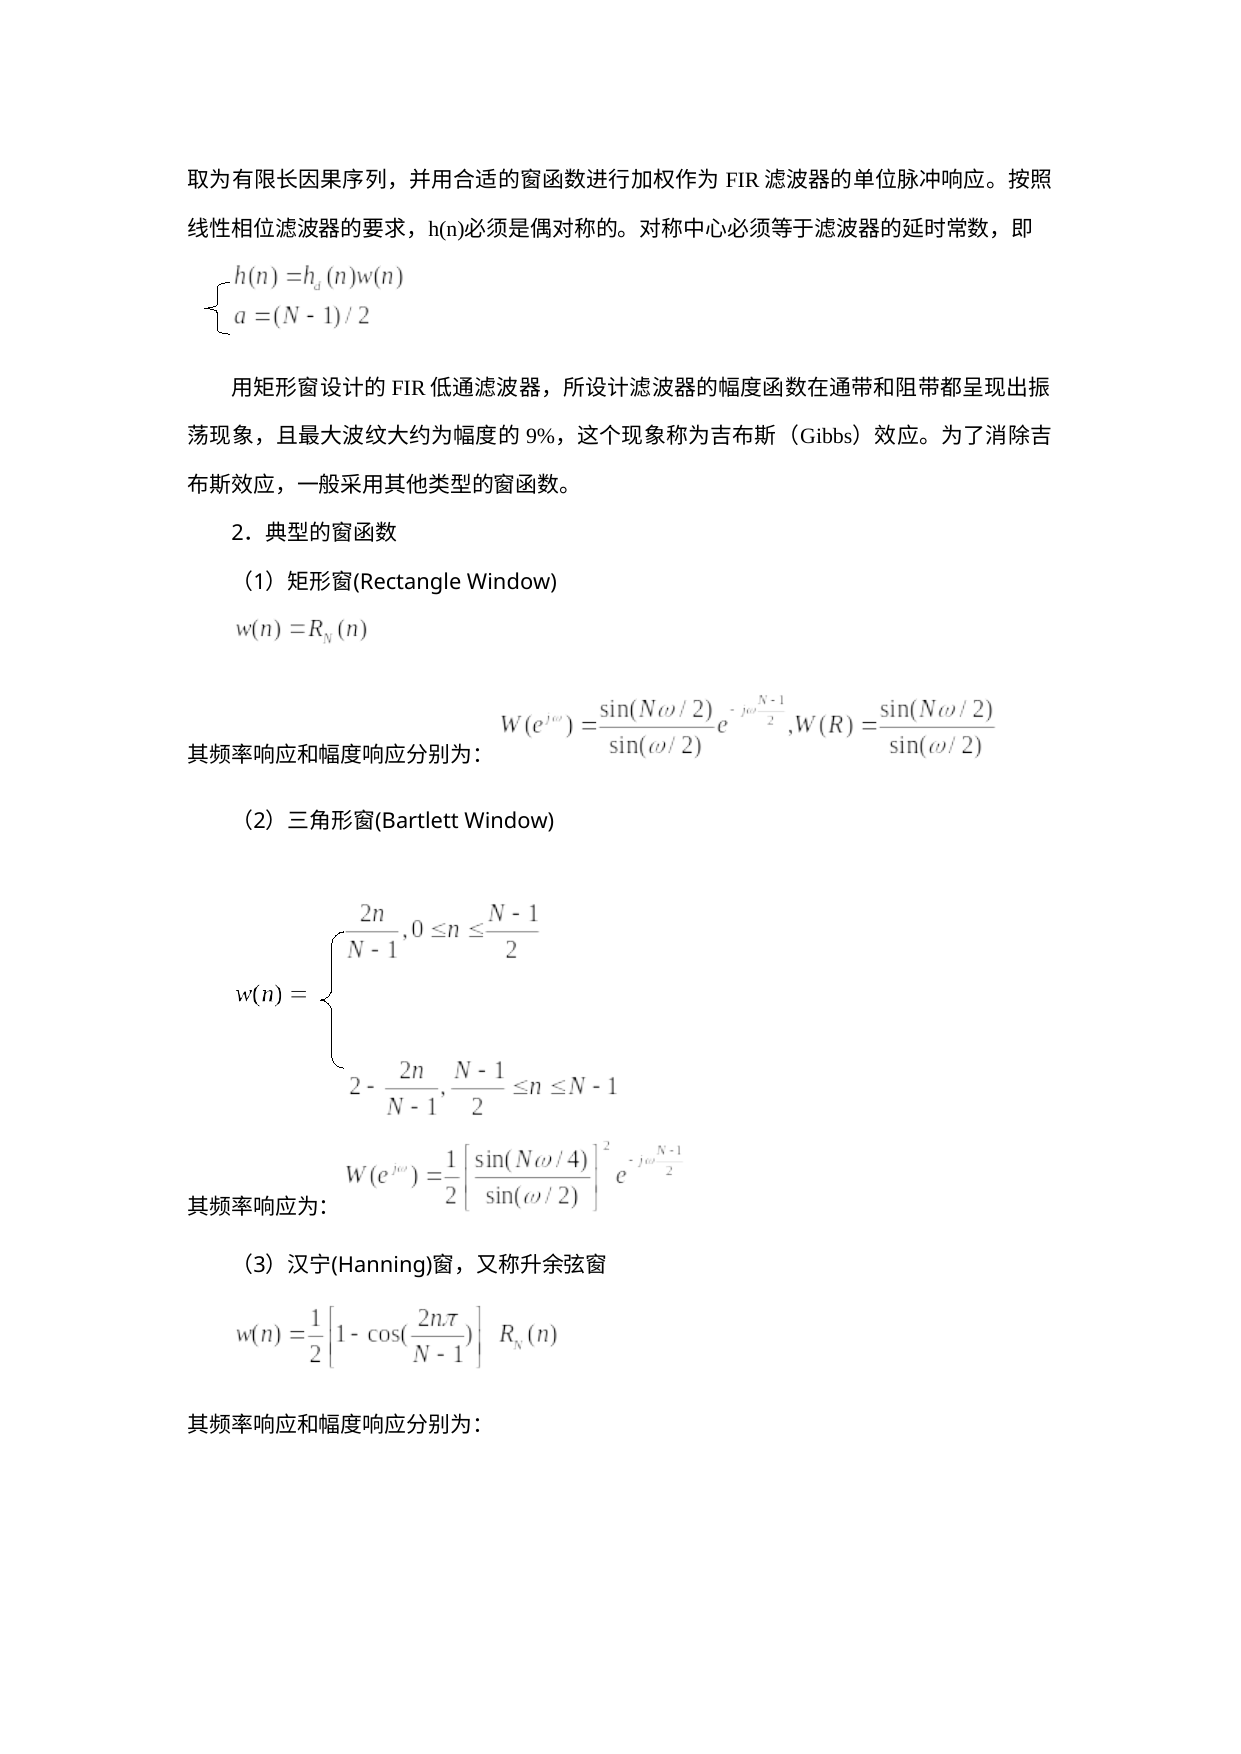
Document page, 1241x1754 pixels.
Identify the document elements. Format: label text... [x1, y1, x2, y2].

text 其频率响应和幅度响应分别为： [187, 1406, 1053, 1439]
text 2．典型的窗函数 [187, 515, 1053, 547]
text 其频率响应和幅度响应分别为： [187, 689, 1053, 787]
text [187, 162, 1053, 243]
text （3）汉宁(Hanning)窗，又称升余弦窗 [187, 1247, 1053, 1279]
text （1）矩形窗(Rectangle Window) [187, 563, 1053, 596]
text （2）三角形窗(Bartlett Window) [187, 803, 1053, 835]
text 用矩形窗设计的FIR低通滤波器，所设计滤波器的幅度函数在通带和阻带都呈现出振荡现象，且最大波纹大约为幅度的9%，这个现象称为吉布斯（Gibbs）效应。为了消除吉布斯效应，一般采用其他类型的窗函数。 [187, 369, 1053, 499]
text 其频率响应为： [187, 1133, 1053, 1231]
